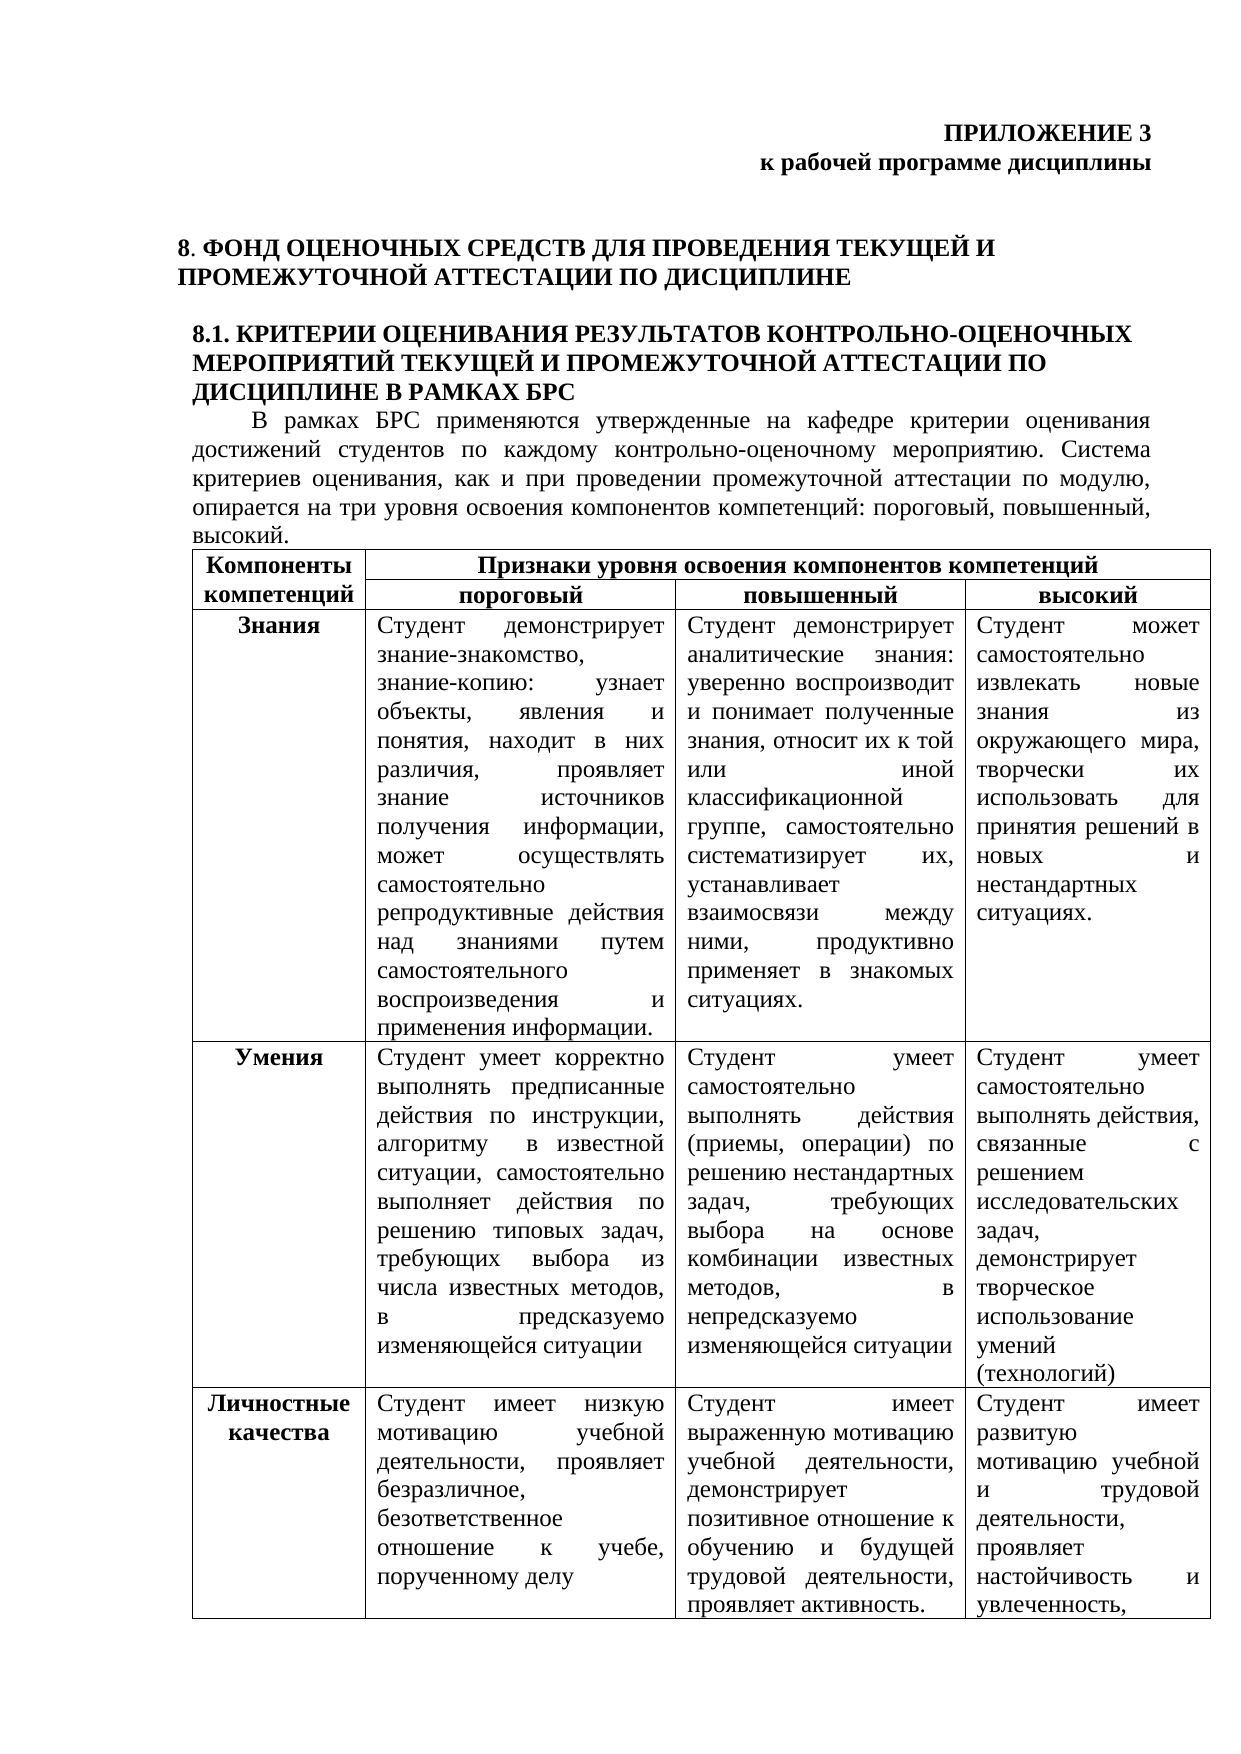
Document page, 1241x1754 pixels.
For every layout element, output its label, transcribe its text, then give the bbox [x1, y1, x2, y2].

table_cell повышенный [676, 580, 965, 609]
text 8.1. КРИТЕРИИ ОЦЕНИВАНИЯ РЕЗУЛЬТАТОВ КОНТРОЛЬНО-ОЦЕНОЧНЫХ МЕРОПРИЯТИЙ ТЕКУЩЕЙ И ПРОМЕЖУТОЧНОЙ АТТЕСТАЦИИ ПО ДИСЦИПЛИНЕ В РАМКАХ БРС [192, 319, 1152, 406]
table_cell Студент имеет низкую мотивацию учебной деятельности, проявляет безразличное, безответственное отношение к учебе, порученному делу [366, 1388, 675, 1618]
table_cell Студент демонстрирует знание-знакомство, знание-копию: узнает объекты, явления и понятия, находит в них различия, проявляет знание источников получения информации, может осуществлять самостоятельно репродуктивные действия над знаниями путем самостоятельного воспроизведения и применения информации. [366, 610, 675, 1041]
table_cell пороговый [366, 580, 675, 609]
table_cell Студент может самостоятельно извлекать новые знания из окружающего мира, творчески их использовать для принятия решений в новых и нестандартных ситуациях. [966, 610, 1210, 1041]
table_cell Студент демонстрирует аналитические знания: уверенно воспроизводит и понимает полученные знания, относит их к той или иной классификационной группе, самостоятельно систематизирует их, устанавливает взаимосвязи между ними, продуктивно применяет в знакомых ситуациях. [676, 610, 965, 1041]
text В рамках БРС применяются утвержденные на кафедре критерии оценивания достижений студентов по каждому контрольно-оценочному мероприятию. Система критериев оценивания, как и при проведении промежуточной аттестации по модулю, опирается на три уровня освоения компонентов компетенций: пороговый, повышенный, высокий. [192, 406, 1152, 549]
table_cell Умения [193, 1042, 365, 1387]
text к рабочей программе дисциплины [177, 147, 1152, 176]
table_cell Личностные качества [193, 1388, 365, 1618]
table_header Признаки уровня освоения компонентов компетенций [366, 550, 1210, 579]
table_cell высокий [966, 580, 1210, 609]
table_header Компоненты компетенций [193, 550, 365, 609]
table_cell Студент умеет корректно выполнять предписанные действия по инструкции, алгоритму в известной ситуации, самостоятельно выполняет действия по решению типовых задач, требующих выбора из числа известных методов, в предсказуемо изменяющейся ситуации [366, 1042, 675, 1387]
text 8. ФОНД ОЦЕНОЧНЫХ СРЕДСТВ ДЛЯ ПРОВЕДЕНИЯ ТЕКУЩЕЙ И ПРОМЕЖУТОЧНОЙ АТТЕСТАЦИИ ПО ДИСЦИПЛИНЕ [177, 233, 1152, 291]
table_cell Студент умеет самостоятельно выполнять действия (приемы, операции) по решению нестандартных задач, требующих выбора на основе комбинации известных методов, в непредсказуемо изменяющейся ситуации [676, 1042, 965, 1387]
table_cell Студент умеет самостоятельно выполнять действия, связанные с решением исследовательских задач, демонстрирует творческое использование умений (технологий) [966, 1042, 1210, 1387]
text ПРИЛОЖЕНИЕ 3 [177, 118, 1152, 147]
table_cell Знания [193, 610, 365, 1041]
